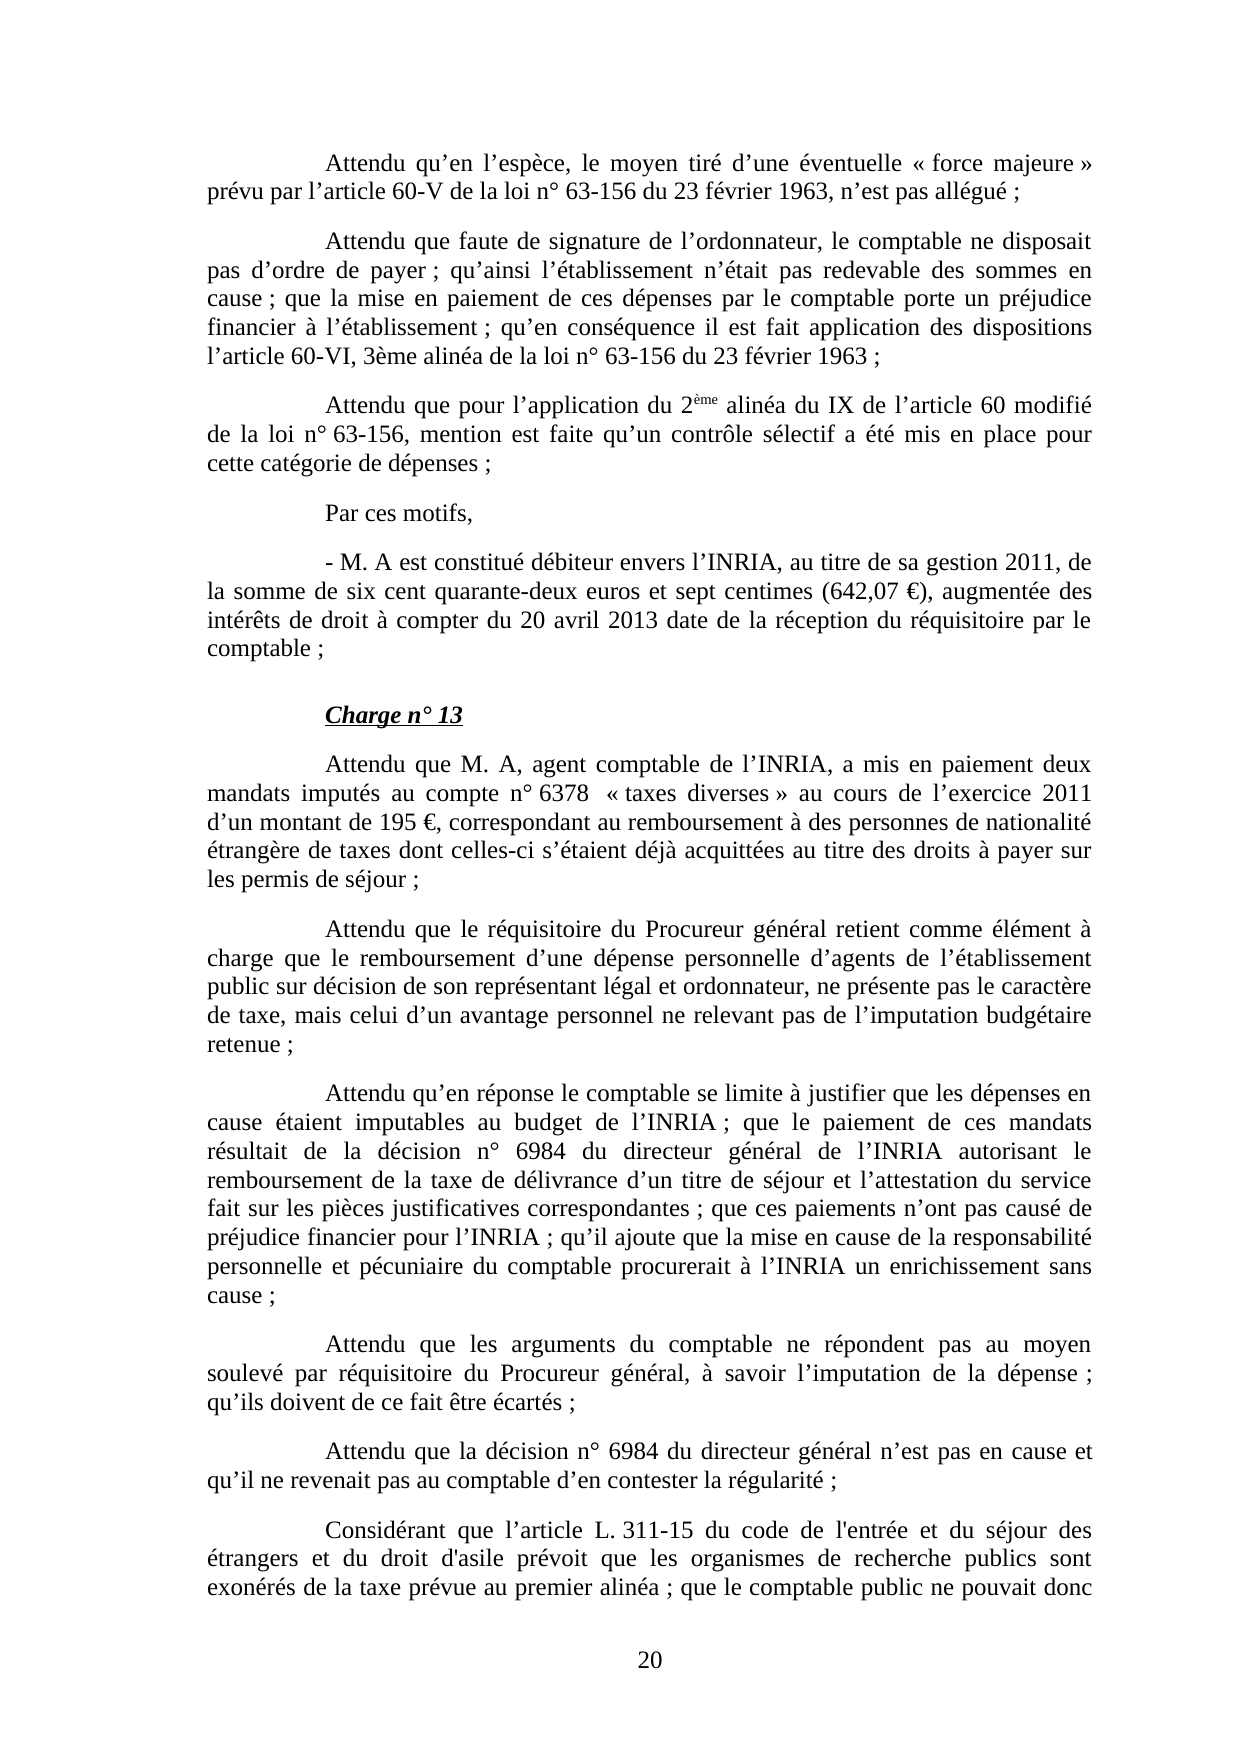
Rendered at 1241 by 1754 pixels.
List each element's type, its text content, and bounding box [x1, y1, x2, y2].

text Par ces motifs, [207, 498, 1092, 526]
text Attendu que faute de signature de l’ordonnateur, le comptable ne disposait pas d’ordre de payer ; qu’ainsi l’établissement n’était pas redevable des sommes en cause ; que la mise en paiement de ces dépenses par le comptable porte un préjudice financier à l’établissement ; qu’en conséquence il est fait application des dispositions l’article 60-VI, 3ème alinéa de la loi n° 63-156 du 23 février 1963 ; [207, 226, 1092, 370]
text Attendu que le réquisitoire du Procureur général retient comme élément à charge que le remboursement d’une dépense personnelle d’agents de l’établissement public sur décision de son représentant légal et ordonnateur, ne présente pas le caractère de taxe, mais celui d’un avantage personnel ne relevant pas de l’imputation budgétaire retenue ; [207, 914, 1092, 1058]
text Attendu que M. A, agent comptable de l’INRIA, a mis en paiement deux mandats imputés au compte n° 6378 « taxes diverses » au cours de l’exercice 2011 d’un montant de 195 €, correspondant au remboursement à des personnes de nationalité étrangère de taxes dont celles-ci s’étaient déjà acquittées au titre des droits à payer sur les permis de séjour ; [207, 749, 1092, 893]
text Attendu qu’en réponse le comptable se limite à justifier que les dépenses en cause étaient imputables au budget de l’INRIA ; que le paiement de ces mandats résultait de la décision n° 6984 du directeur général de l’INRIA autorisant le remboursement de la taxe de délivrance d’un titre de séjour et l’attestation du service fait sur les pièces justificatives correspondantes ; que ces paiements n’ont pas causé de préjudice financier pour l’INRIA ; qu’il ajoute que la mise en cause de la responsabilité personnelle et pécuniaire du comptable procurerait à l’INRIA un enrichissement sans cause ; [207, 1078, 1092, 1308]
text Attendu qu’en l’espèce, le moyen tiré d’une éventuelle « force majeure » prévu par l’article 60-V de la loi n° 63-156 du 23 février 1963, n’est pas allégué ; [207, 148, 1092, 205]
text Charge n° 13 [207, 700, 1092, 728]
text Attendu que pour l’application du 2ème alinéa du IX de l’article 60 modifié de la loi n° 63-156, mention est faite qu’un contrôle sélectif a été mis en place pour cette catégorie de dépenses ; [207, 391, 1092, 477]
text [207, 1515, 1092, 1601]
text - M. A est constitué débiteur envers l’INRIA, au titre de sa gestion 2011, de la somme de six cent quarante-deux euros et sept centimes (642,07 €), augmentée des intérêts de droit à compter du 20 avril 2013 date de la réception du réquisitoire par le comptable ; [207, 547, 1092, 662]
text Attendu que la décision n° 6984 du directeur général n’est pas en cause et qu’il ne revenait pas au comptable d’en contester la régularité ; [207, 1436, 1092, 1494]
text Attendu que les arguments du comptable ne répondent pas au moyen soulevé par réquisitoire du Procureur général, à savoir l’imputation de la dépense ; qu’ils doivent de ce fait être écartés ; [207, 1329, 1092, 1416]
